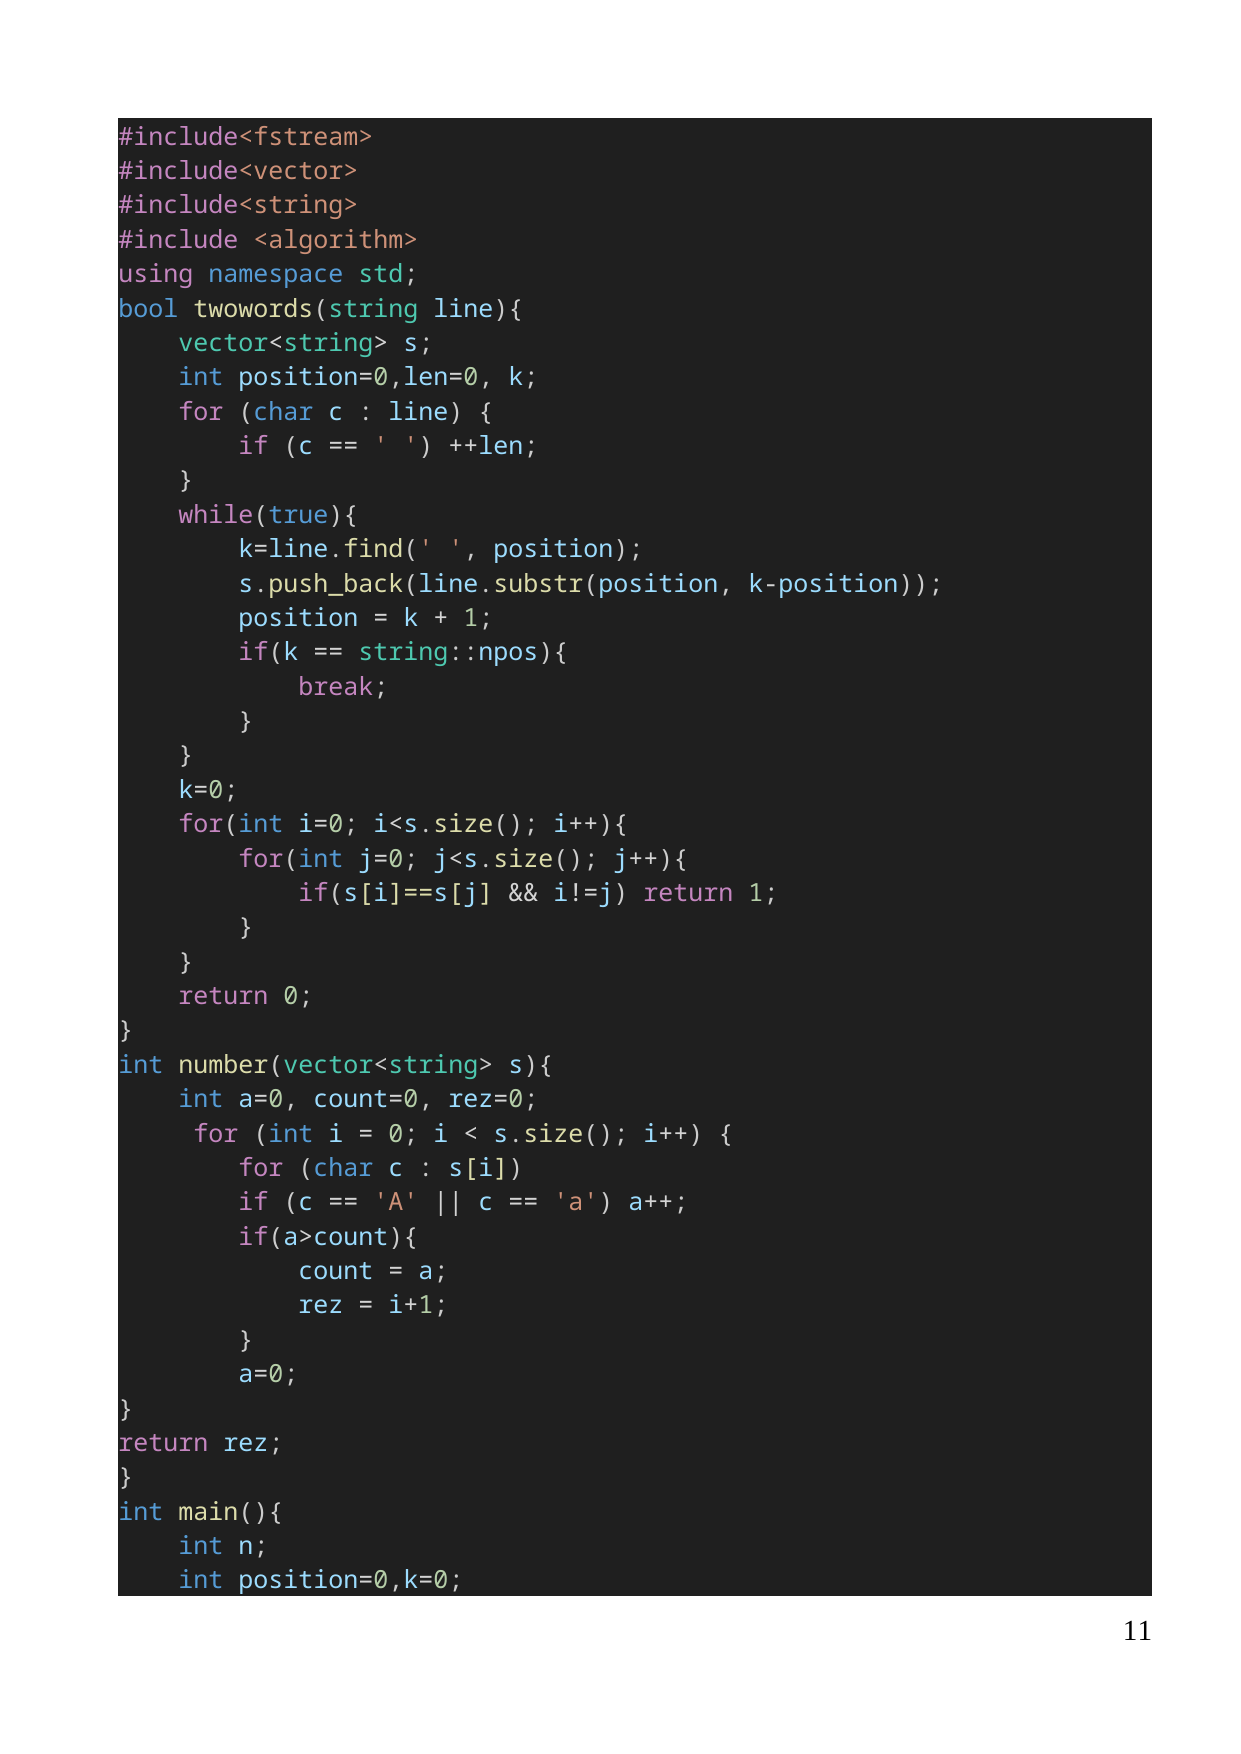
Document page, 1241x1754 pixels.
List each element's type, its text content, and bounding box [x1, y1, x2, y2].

text if (c == ' ') ++len; [118, 427, 1152, 462]
text for (int i = 0; i < s.size(); i++) { [118, 1115, 1152, 1149]
text for(int i=0; i<s.size(); i++){ [118, 806, 1152, 840]
text if (c == 'A' || c == 'a') a++; [118, 1184, 1152, 1218]
text } [118, 1321, 1152, 1356]
text int position=0,len=0, k; [118, 359, 1152, 393]
text using namespace std; [118, 256, 1152, 290]
text } [118, 737, 1152, 771]
text #include <algorithm> [118, 221, 1152, 256]
text break; [118, 668, 1152, 702]
text while(true){ [118, 496, 1152, 531]
text int number(vector<string> s){ [118, 1046, 1152, 1081]
text for(int j=0; j<s.size(); j++){ [118, 840, 1152, 874]
text } [118, 1459, 1152, 1493]
text if(s[i]==s[j] && i!=j) return 1; [118, 874, 1152, 909]
text for (char c : line) { [118, 393, 1152, 427]
text if(k == string::npos){ [118, 634, 1152, 668]
text count = a; [118, 1252, 1152, 1287]
text } [118, 943, 1152, 977]
text int a=0, count=0, rez=0; [118, 1081, 1152, 1115]
text for (char c : s[i]) [118, 1149, 1152, 1184]
text #include<string> [118, 187, 1152, 221]
text } [118, 462, 1152, 496]
text a=0; [118, 1356, 1152, 1390]
text k=0; [118, 771, 1152, 806]
text rez = i+1; [118, 1287, 1152, 1321]
text } [118, 702, 1152, 737]
text bool twowords(string line){ [118, 290, 1152, 324]
text #include<fstream> [118, 118, 1152, 152]
text vector<string> s; [118, 324, 1152, 359]
text return 0; [118, 977, 1152, 1012]
text } [118, 1390, 1152, 1424]
text } [118, 1012, 1152, 1046]
text #include<vector> [118, 152, 1152, 187]
text position = k + 1; [118, 599, 1152, 634]
text return rez; [118, 1424, 1152, 1459]
text k=line.find(' ', position); [118, 531, 1152, 565]
text s.push_back(line.substr(position, k-position)); [118, 565, 1152, 599]
text if(a>count){ [118, 1218, 1152, 1252]
text int position=0,k=0; [118, 1562, 1152, 1596]
text } [118, 909, 1152, 943]
text int n; [118, 1527, 1152, 1562]
text int main(){ [118, 1493, 1152, 1527]
